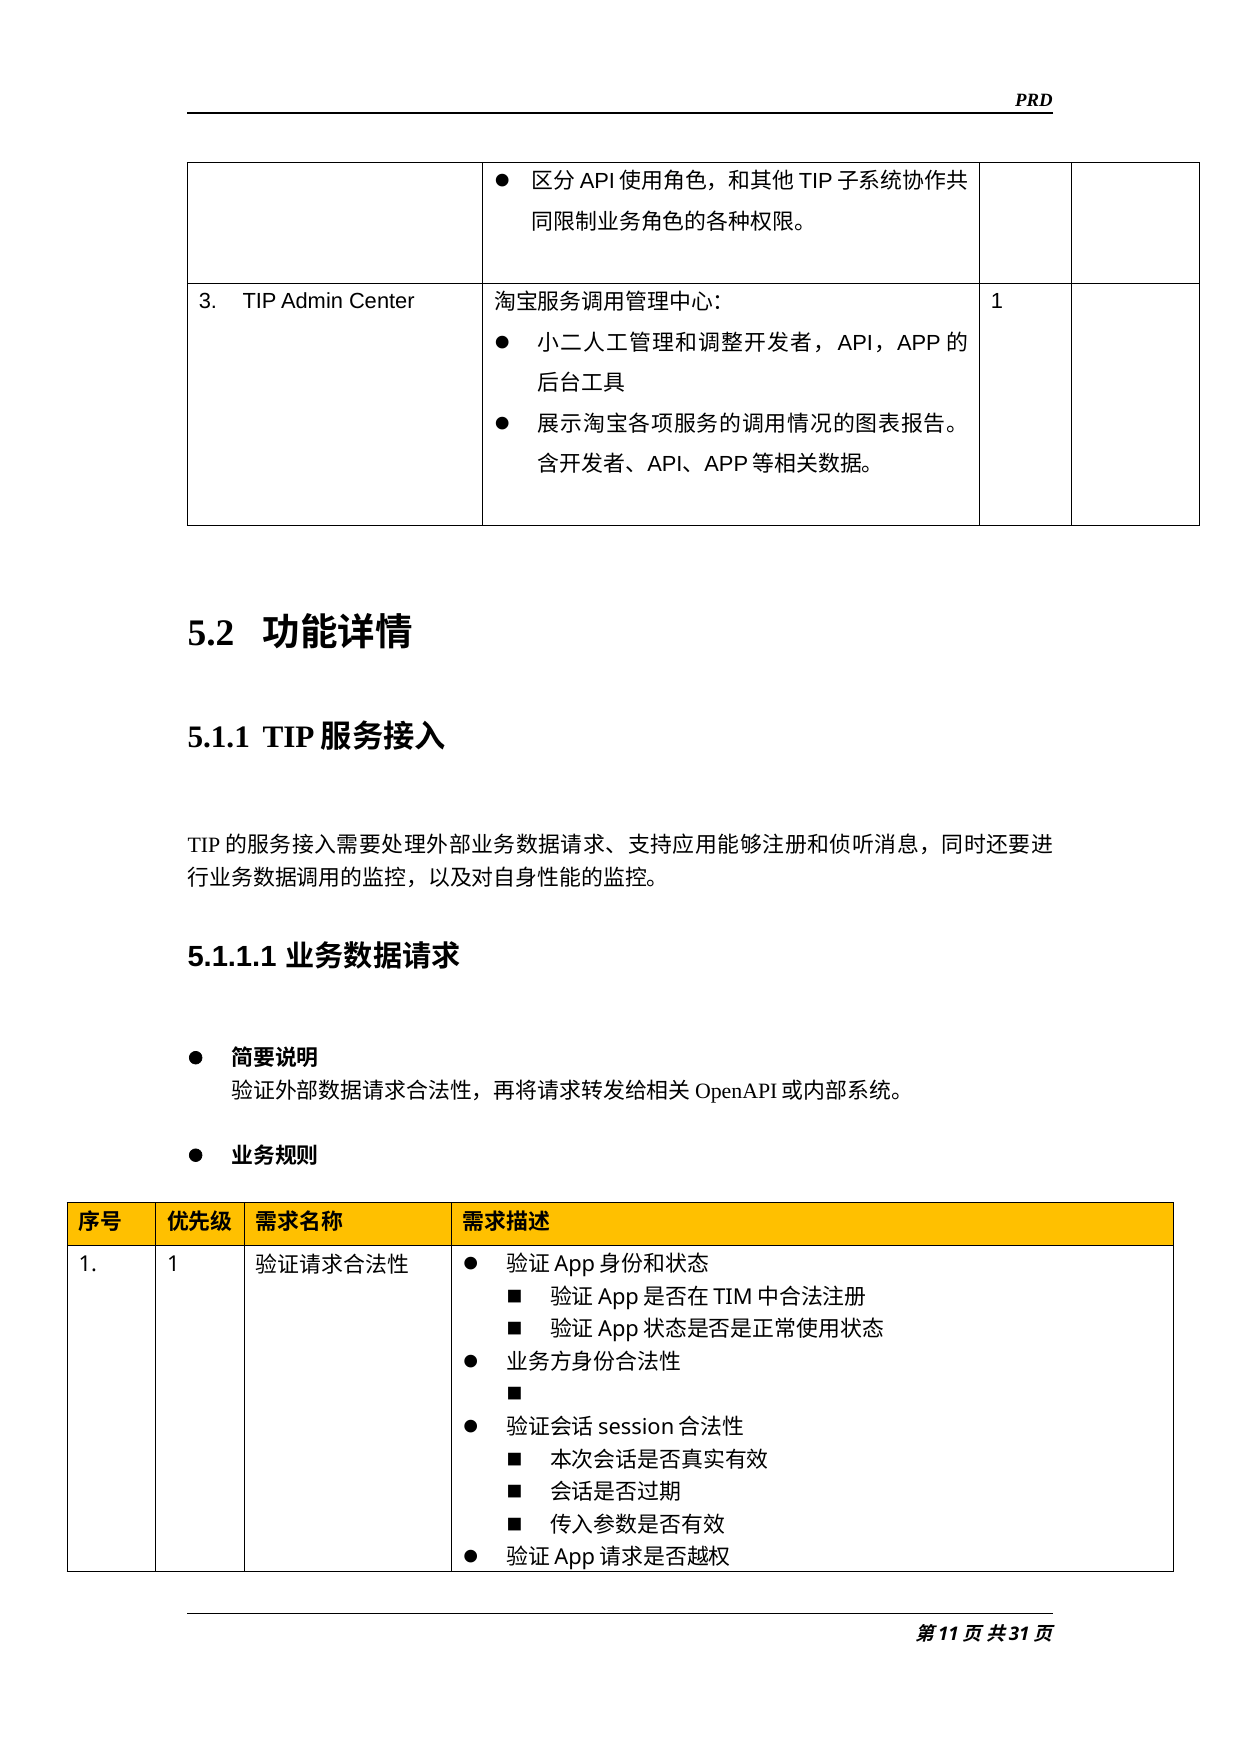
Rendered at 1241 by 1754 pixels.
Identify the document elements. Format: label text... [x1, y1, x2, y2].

table_header 优先级 [156, 1203, 244, 1245]
table_cell 1 [980, 284, 1071, 525]
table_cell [483, 163, 979, 283]
list 业务规则 [187, 1137, 1053, 1170]
table_cell 淘宝服务调用管理中心： 小二人工管理和调整开发者，API，APP的后台工具 展示淘宝各项服务的调用情况的图表报告。含开发者、API、APP等相关数据。 [483, 284, 979, 525]
table_cell [1072, 284, 1199, 525]
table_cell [452, 1246, 1173, 1571]
subtitle 功能详情 [187, 596, 1053, 661]
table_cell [188, 163, 482, 283]
table_cell 验证请求合法性 [245, 1246, 451, 1571]
table_cell TIP Admin Center [188, 284, 482, 525]
list 简要说明 [187, 1040, 1053, 1072]
table_header 序号 [68, 1203, 155, 1245]
subtitle 业务数据请求 [187, 921, 1053, 986]
text TIP的服务接入需要处理外部业务数据请求、支持应用能够注册和侦听消息，同时还要进行业务数据调用的监控，以及对自身性能的监控。 [187, 827, 1053, 892]
subtitle TIP服务接入 [187, 702, 1053, 767]
table_header 需求描述 [452, 1203, 1173, 1245]
text 验证外部数据请求合法性，再将请求转发给相关OpenAPI或内部系统。 [231, 1072, 1053, 1105]
table_cell [68, 1246, 155, 1571]
table_cell 1 [156, 1246, 244, 1571]
table_cell [1072, 163, 1199, 283]
table_cell 1 [980, 163, 1071, 283]
table_header 需求名称 [245, 1203, 451, 1245]
